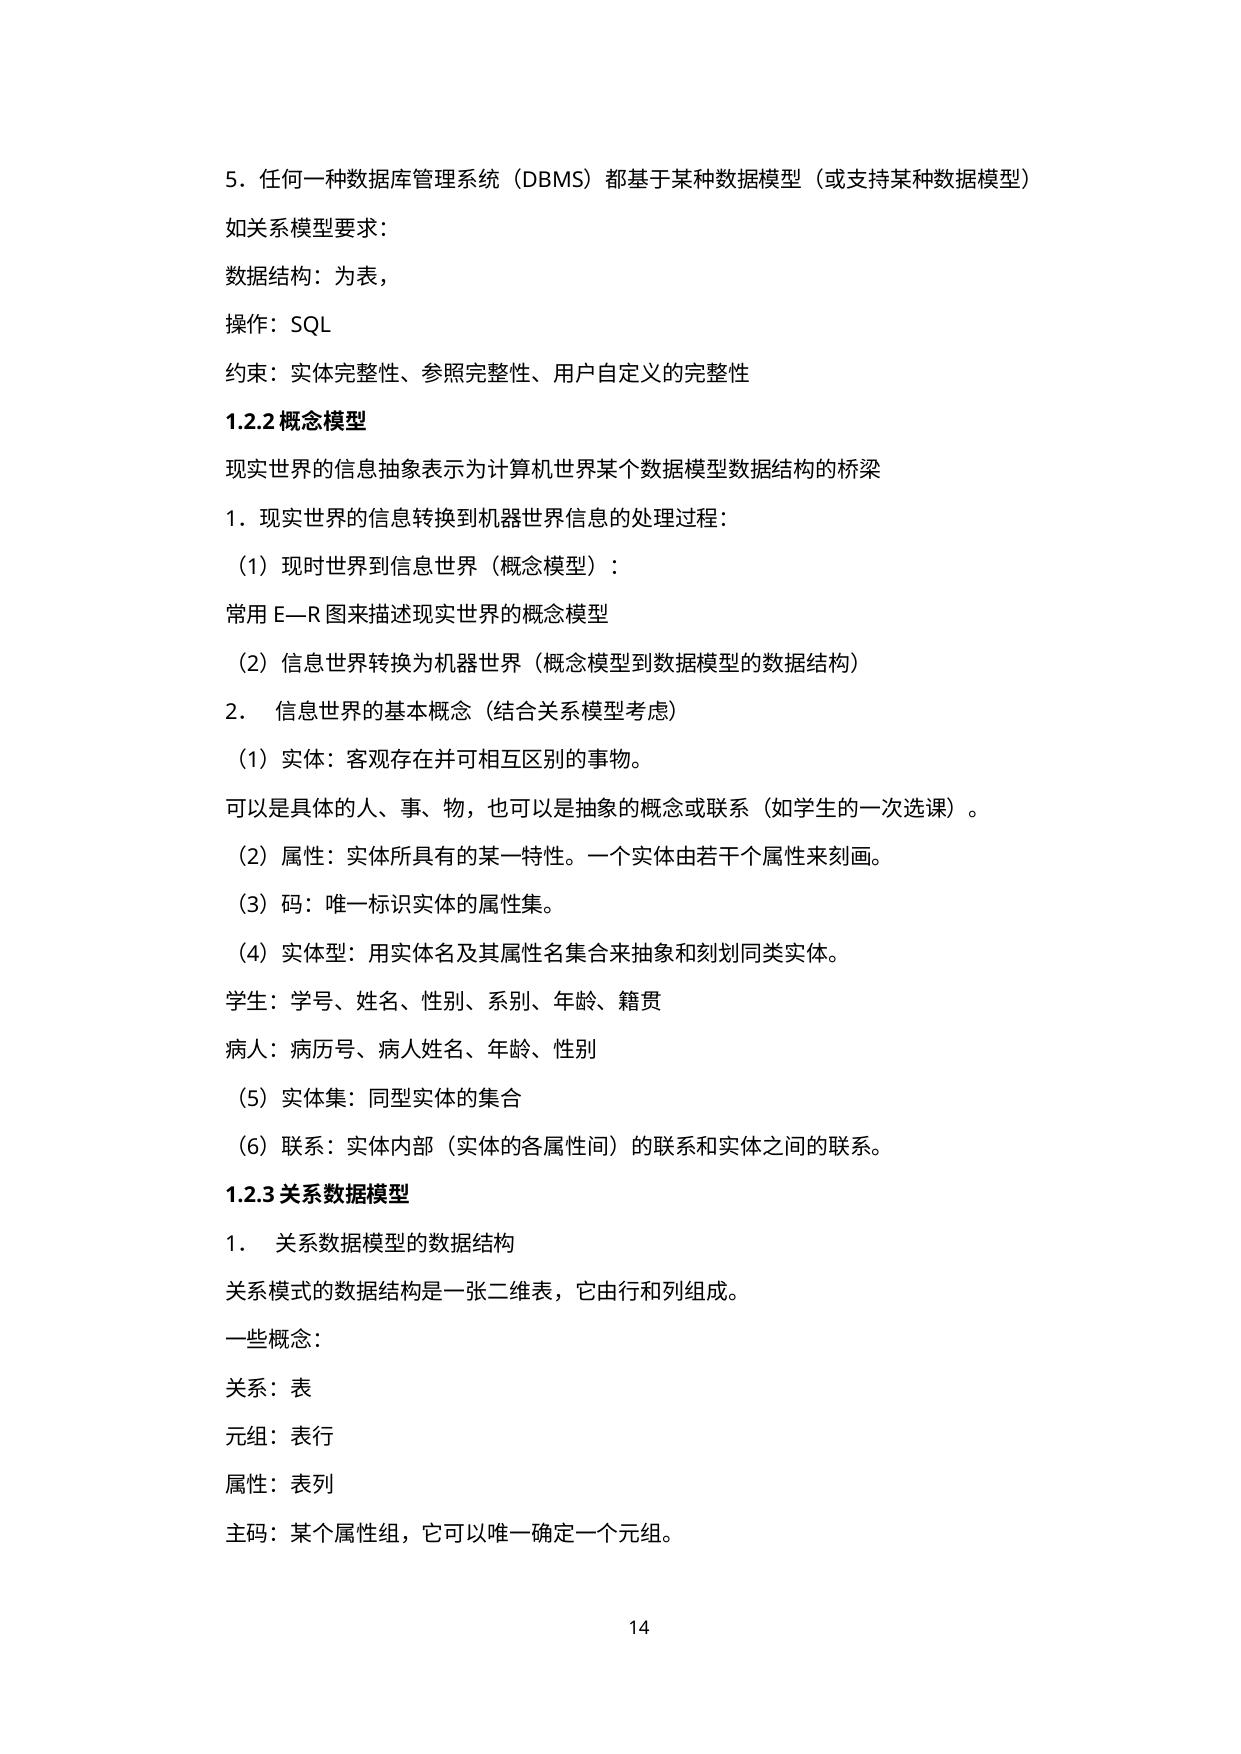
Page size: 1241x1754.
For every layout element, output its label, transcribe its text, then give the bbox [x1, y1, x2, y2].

text 1．现实世界的信息转换到机器世界信息的处理过程： [187, 500, 1053, 533]
text 数据结构：为表， [187, 259, 1053, 291]
text 现实世界的信息抽象表示为计算机世界某个数据模型数据结构的桥梁 [187, 452, 1053, 484]
text 一些概念： [187, 1322, 1053, 1354]
text 1.2.3关系数据模型 [187, 1177, 1053, 1209]
text （6）联系：实体内部（实体的各属性间）的联系和实体之间的联系。 [187, 1129, 1053, 1161]
text 元组：表行 [187, 1419, 1053, 1451]
text 如关系模型要求： [187, 210, 1053, 243]
text 属性：表列 [187, 1467, 1053, 1499]
text 1． 关系数据模型的数据结构 [187, 1225, 1053, 1258]
text 约束：实体完整性、参照完整性、用户自定义的完整性 [187, 355, 1053, 388]
text 关系模式的数据结构是一张二维表，它由行和列组成。 [187, 1274, 1053, 1306]
text （1）现时世界到信息世界（概念模型）： [187, 549, 1053, 581]
text （4）实体型：用实体名及其属性名集合来抽象和刻划同类实体。 [187, 935, 1053, 968]
text 5．任何一种数据库管理系统（DBMS）都基于某种数据模型（或支持某种数据模型） [187, 162, 1053, 194]
text 常用E—R图来描述现实世界的概念模型 [187, 597, 1053, 629]
text （1）实体：客观存在并可相互区别的事物。 [187, 742, 1053, 774]
text 关系：表 [187, 1370, 1053, 1403]
text （5）实体集：同型实体的集合 [187, 1080, 1053, 1113]
text 可以是具体的人、事、物，也可以是抽象的概念或联系（如学生的一次选课）。 [187, 790, 1053, 823]
text 学生：学号、姓名、性别、系别、年龄、籍贯 [187, 984, 1053, 1016]
text （2）属性：实体所具有的某一特性。一个实体由若干个属性来刻画。 [187, 839, 1053, 871]
text 2． 信息世界的基本概念（结合关系模型考虑） [187, 694, 1053, 726]
text 操作：SQL [187, 307, 1053, 339]
text 主码：某个属性组，它可以唯一确定一个元组。 [187, 1515, 1053, 1548]
text 病人：病历号、病人姓名、年龄、性别 [187, 1032, 1053, 1064]
text （2）信息世界转换为机器世界（概念模型到数据模型的数据结构） [187, 645, 1053, 678]
text （3）码：唯一标识实体的属性集。 [187, 887, 1053, 919]
text 1.2.2概念模型 [187, 404, 1053, 436]
